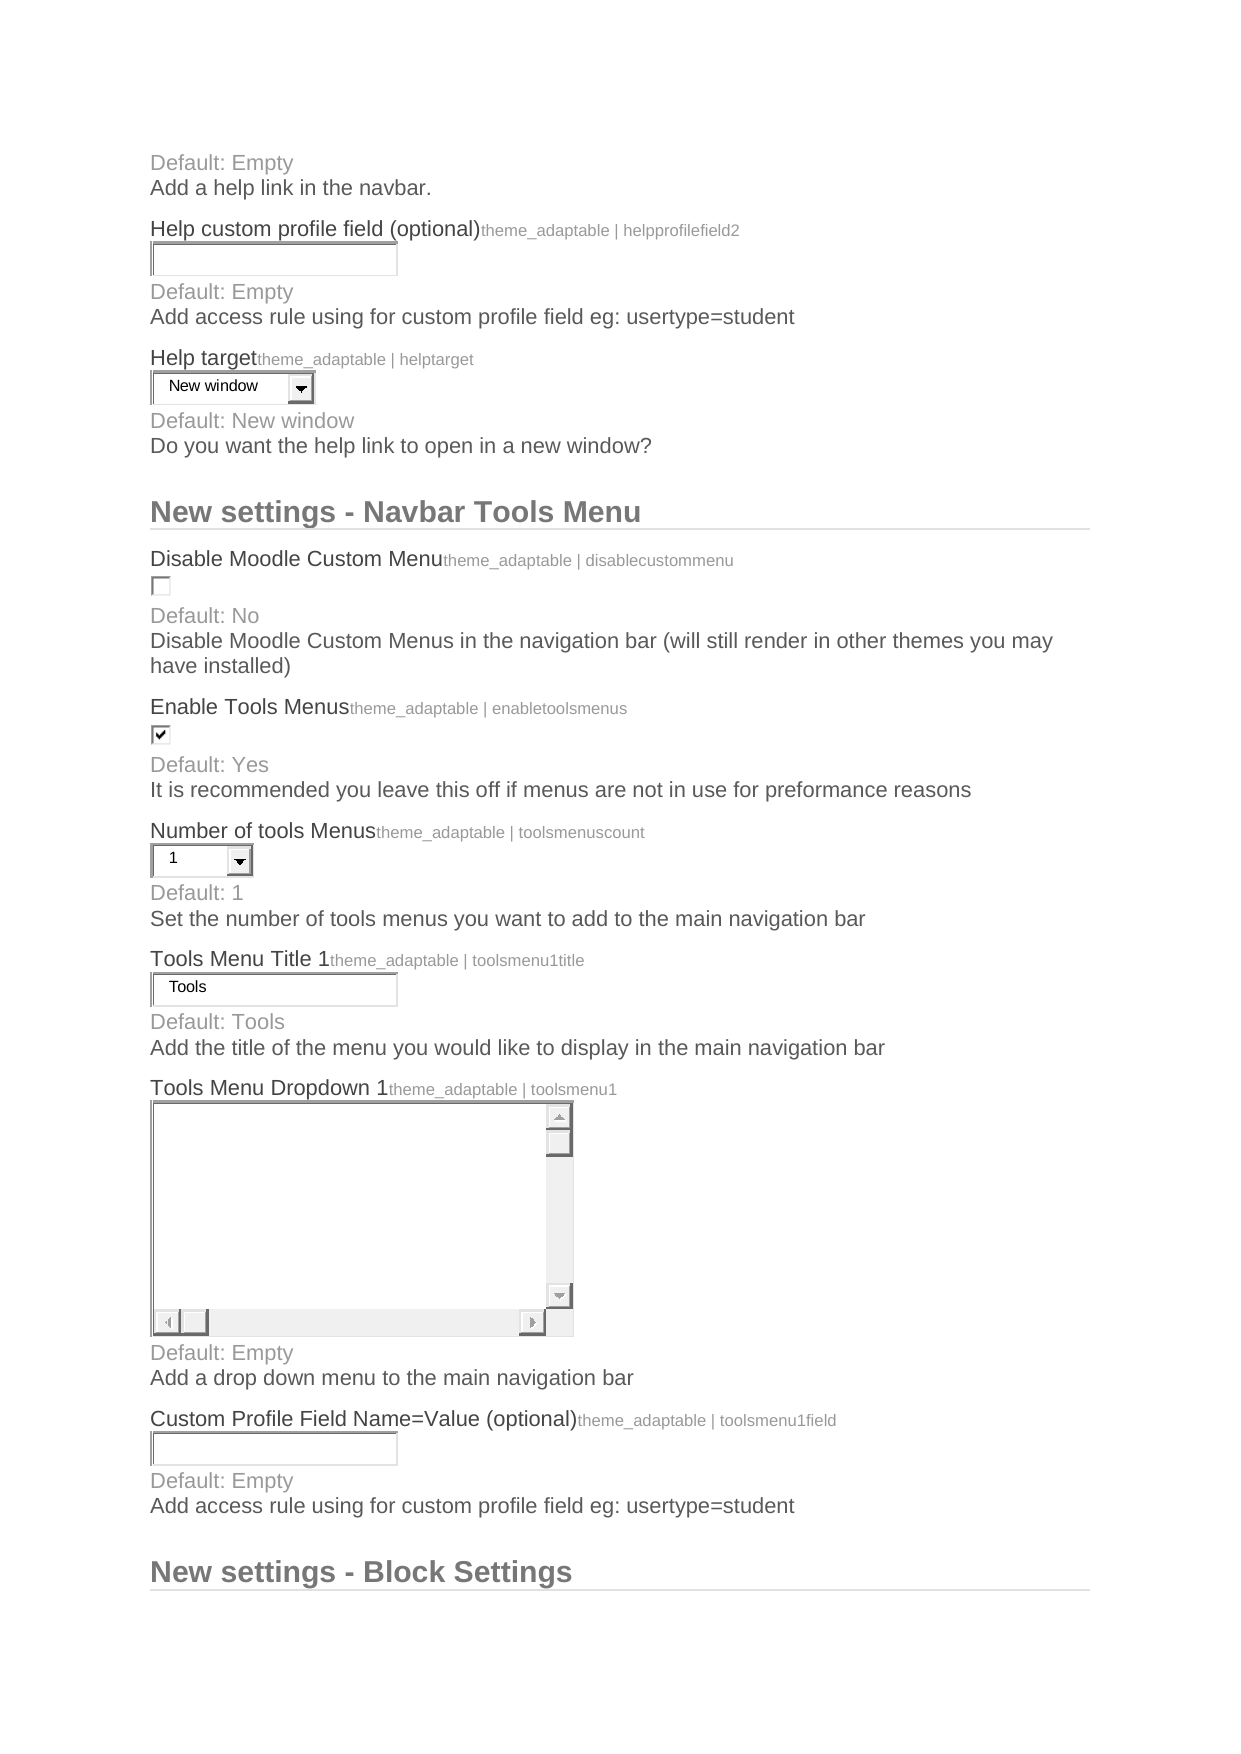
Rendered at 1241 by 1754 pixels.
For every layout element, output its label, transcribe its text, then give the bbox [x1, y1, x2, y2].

text New settings - Block Settings [150, 1534, 1090, 1589]
text Set the number of tools menus you want to add to the main navigation bar [150, 906, 1090, 931]
text New settings - Navbar Tools Menu [150, 474, 1090, 528]
text Custom Profile Field Name=Value (optional)theme_adaptable | toolsmenu1field [150, 1405, 1090, 1431]
text Add a drop down menu to the main navigation bar [150, 1364, 1090, 1390]
text It is recommended you leave this off if menus are not in use for preformance reasons [150, 777, 1090, 802]
text Default: New window [150, 408, 1090, 433]
text Default: Yes [150, 751, 1090, 777]
text Default: Empty [150, 279, 1090, 304]
text Enable Tools Menustheme_adaptable | enabletoolsmenus [150, 694, 1090, 719]
text Default: Empty [150, 1339, 1090, 1364]
text Tools Menu Dropdown 1theme_adaptable | toolsmenu1 [150, 1075, 1090, 1100]
text Default: No [150, 603, 1090, 628]
text Do you want the help link to open in a new window? [150, 433, 1090, 458]
text Default: 1 [150, 880, 1090, 906]
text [150, 304, 1090, 329]
text Default: Empty [150, 150, 1090, 175]
text Default: Empty [150, 1468, 1090, 1493]
text Disable Moodle Custom Menus in the navigation bar (will still render in other themes you may have installed) [150, 628, 1090, 678]
text Tools Menu Title 1theme_adaptable | toolsmenu1title [150, 946, 1090, 972]
text Disable Moodle Custom Menutheme_adaptable | disablecustommenu [150, 546, 1090, 571]
text Help custom profile field (optional)theme_adaptable | helpprofilefield2 [150, 216, 1090, 241]
text Add the title of the menu you would like to display in the main navigation bar [150, 1034, 1090, 1059]
text Default: Tools [150, 1009, 1090, 1034]
text Add access rule using for custom profile field eg: usertype=student [150, 1493, 1090, 1519]
text Add a help link in the navbar. [150, 175, 1090, 200]
text Help targettheme_adaptable | helptarget [150, 345, 1090, 370]
text Number of tools Menustheme_adaptable | toolsmenuscount [150, 817, 1090, 843]
